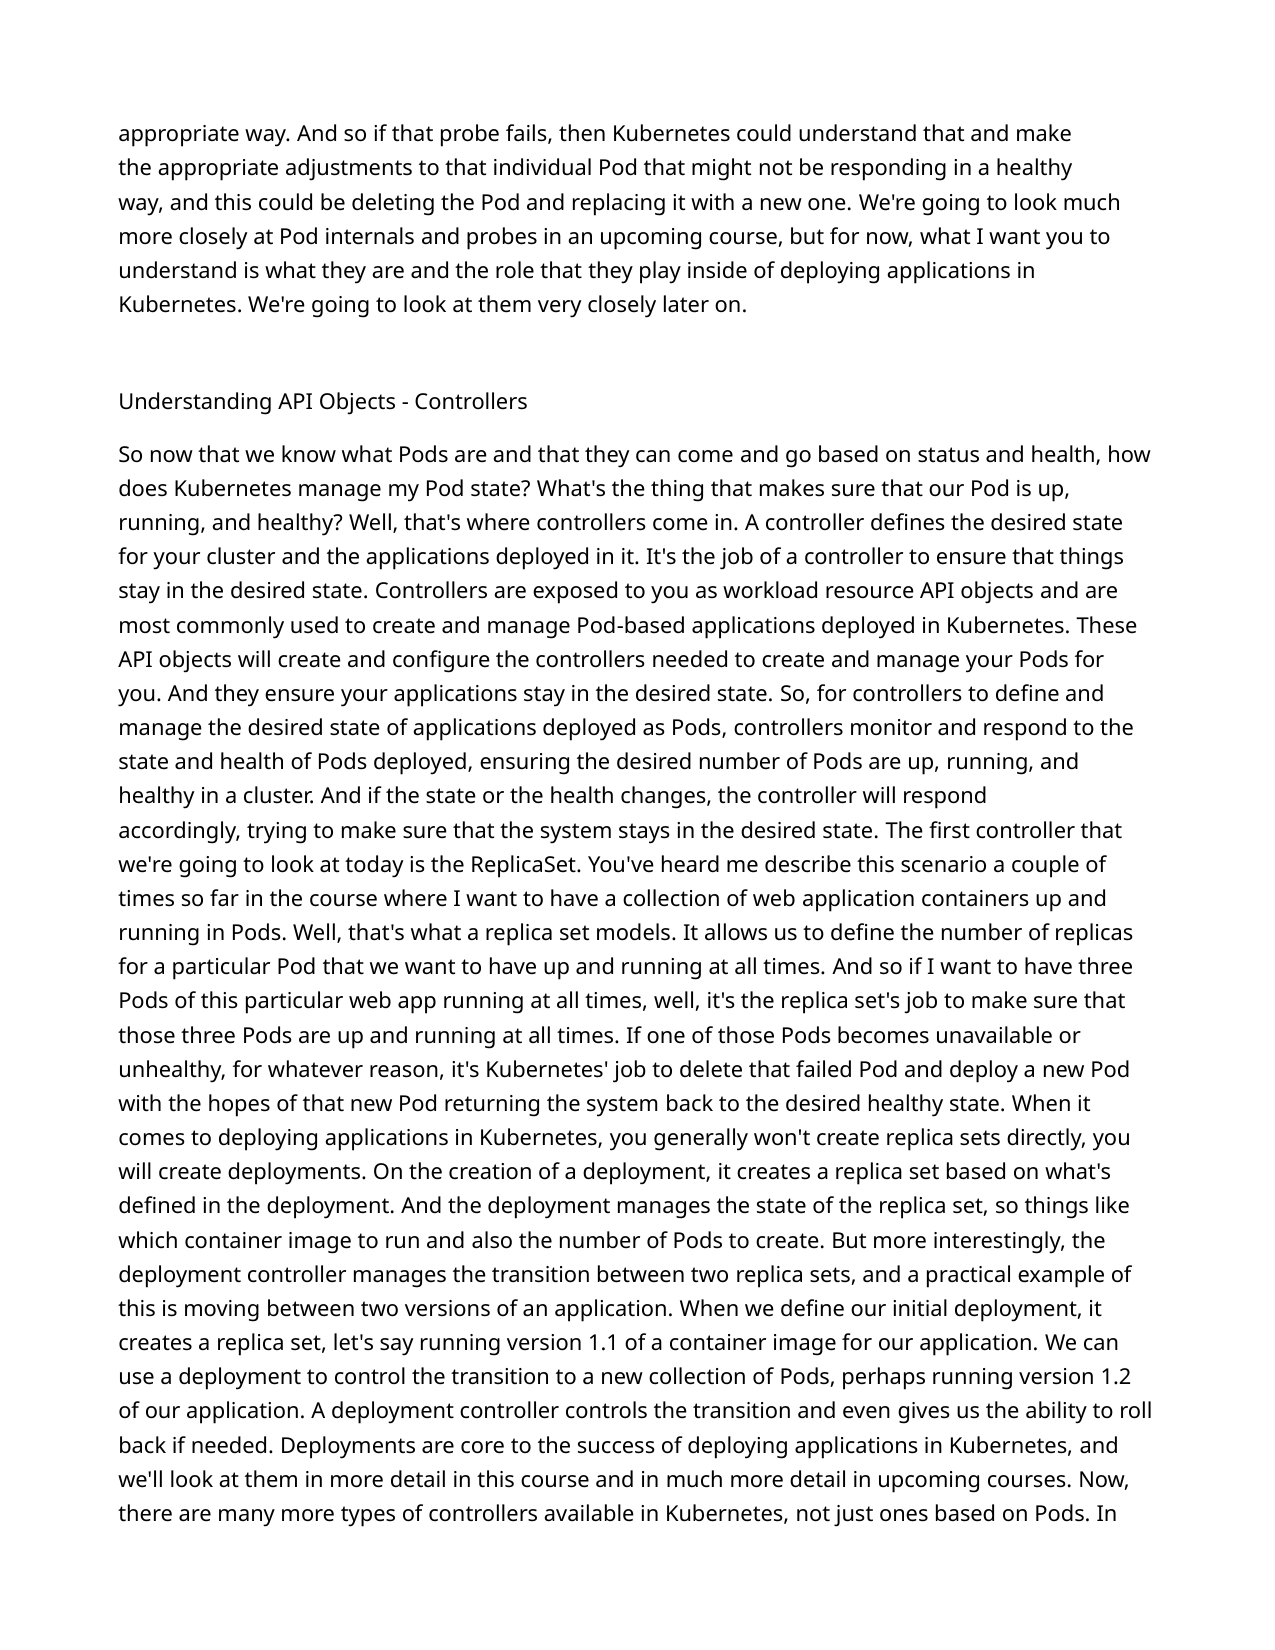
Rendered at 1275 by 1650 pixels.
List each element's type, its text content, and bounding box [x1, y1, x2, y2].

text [118, 118, 1157, 319]
subtitle Understanding API Objects - Controllers [118, 386, 1157, 415]
